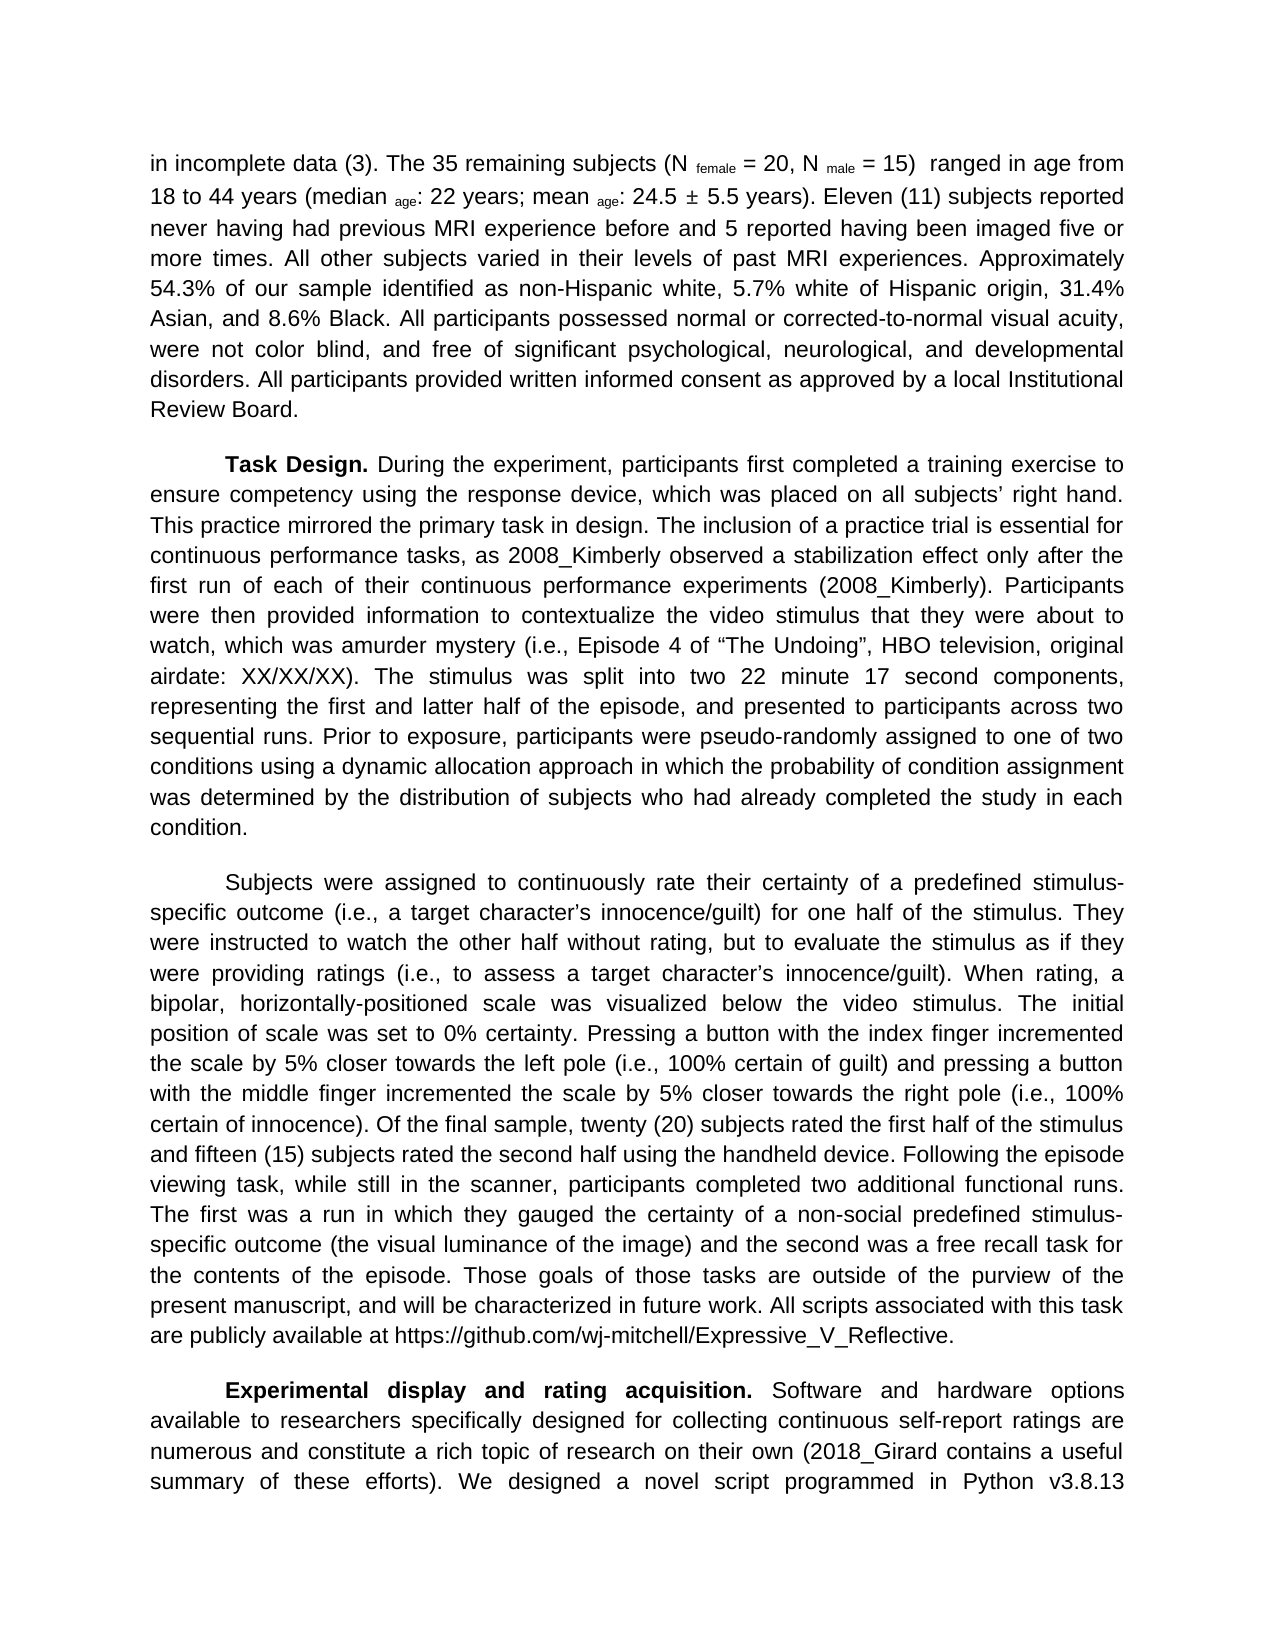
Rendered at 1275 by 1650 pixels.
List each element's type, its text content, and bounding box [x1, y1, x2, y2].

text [150, 1377, 1125, 1494]
text Subjects were assigned to continuously rate their certainty of a predefined stimulus-specific outcome (i.e., a target character’s innocence/guilt) for one half of the stimulus. They were instructed to watch the other half without rating, but to evaluate the stimulus as if they were providing ratings (i.e., to assess a target character’s innocence/guilt). When rating, a bipolar, horizontally-positioned scale was visualized below the video stimulus. The initial position of scale was set to 0% certainty. Pressing a button with the index finger incremented the scale by 5% closer towards the left pole (i.e., 100% certain of guilt) and pressing a button with the middle finger incremented the scale by 5% closer towards the right pole (i.e., 100% certain of innocence). Of the final sample, twenty (20) subjects rated the first half of the stimulus and fifteen (15) subjects rated the second half using the handheld device. Following the episode viewing task, while still in the scanner, participants completed two additional functional runs. The first was a run in which they gauged the certainty of a non-social predefined stimulus-specific outcome (the visual luminance of the image) and the second was a free recall task for the contents of the episode. Those goals of those tasks are outside of the purview of the present manuscript, and will be characterized in future work. All scripts associated with this task are publicly available at https://github.com/wj-mitchell/Expressive_V_Reflective. [150, 869, 1125, 1348]
text Task Design. During the experiment, participants first completed a training exercise to ensure competency using the response device, which was placed on all subjects’ right hand. This practice mirrored the primary task in design. The inclusion of a practice trial is essential for continuous performance tasks, as 2008_Kimberly observed a stabilization effect only after the first run of each of their continuous performance experiments (2008_Kimberly). Participants were then provided information to contextualize the video stimulus that they were about to watch, which was amurder mystery (i.e., Episode 4 of “The Undoing”, HBO television, original airdate: XX/XX/XX). The stimulus was split into two 22 minute 17 second components, representing the first and latter half of the episode, and presented to participants across two sequential runs. Prior to exposure, participants were pseudo-randomly assigned to one of two conditions using a dynamic allocation approach in which the probability of condition assignment was determined by the distribution of subjects who had already completed the study in each condition. [150, 451, 1125, 840]
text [150, 150, 1125, 422]
